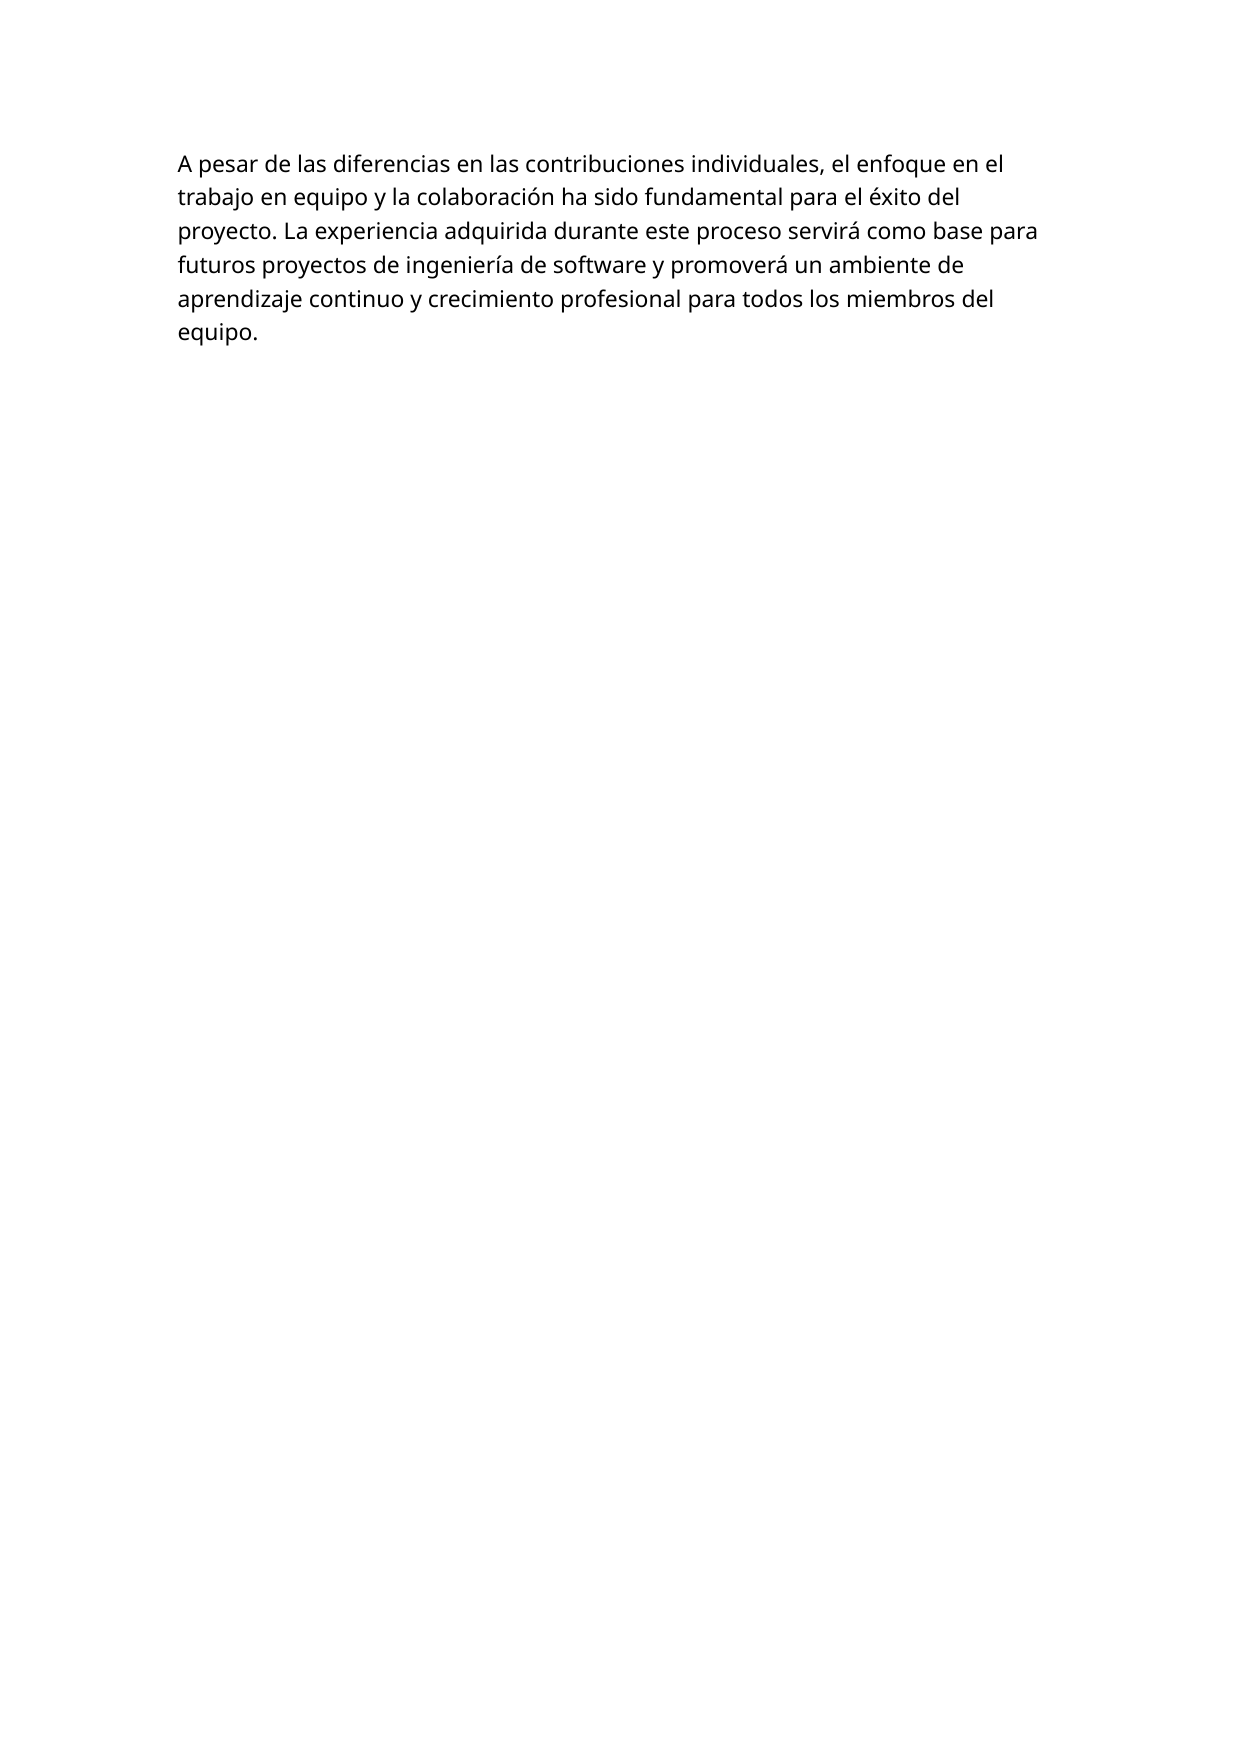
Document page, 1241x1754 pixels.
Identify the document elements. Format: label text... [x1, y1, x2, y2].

text A pesar de las diferencias en las contribuciones individuales, el enfoque en el trabajo en equipo y la colaboración ha sido fundamental para el éxito del proyecto. La experiencia adquirida durante este proceso servirá como base para futuros proyectos de ingeniería de software y promoverá un ambiente de aprendizaje continuo y crecimiento profesional para todos los miembros del equipo. [177, 148, 1063, 348]
